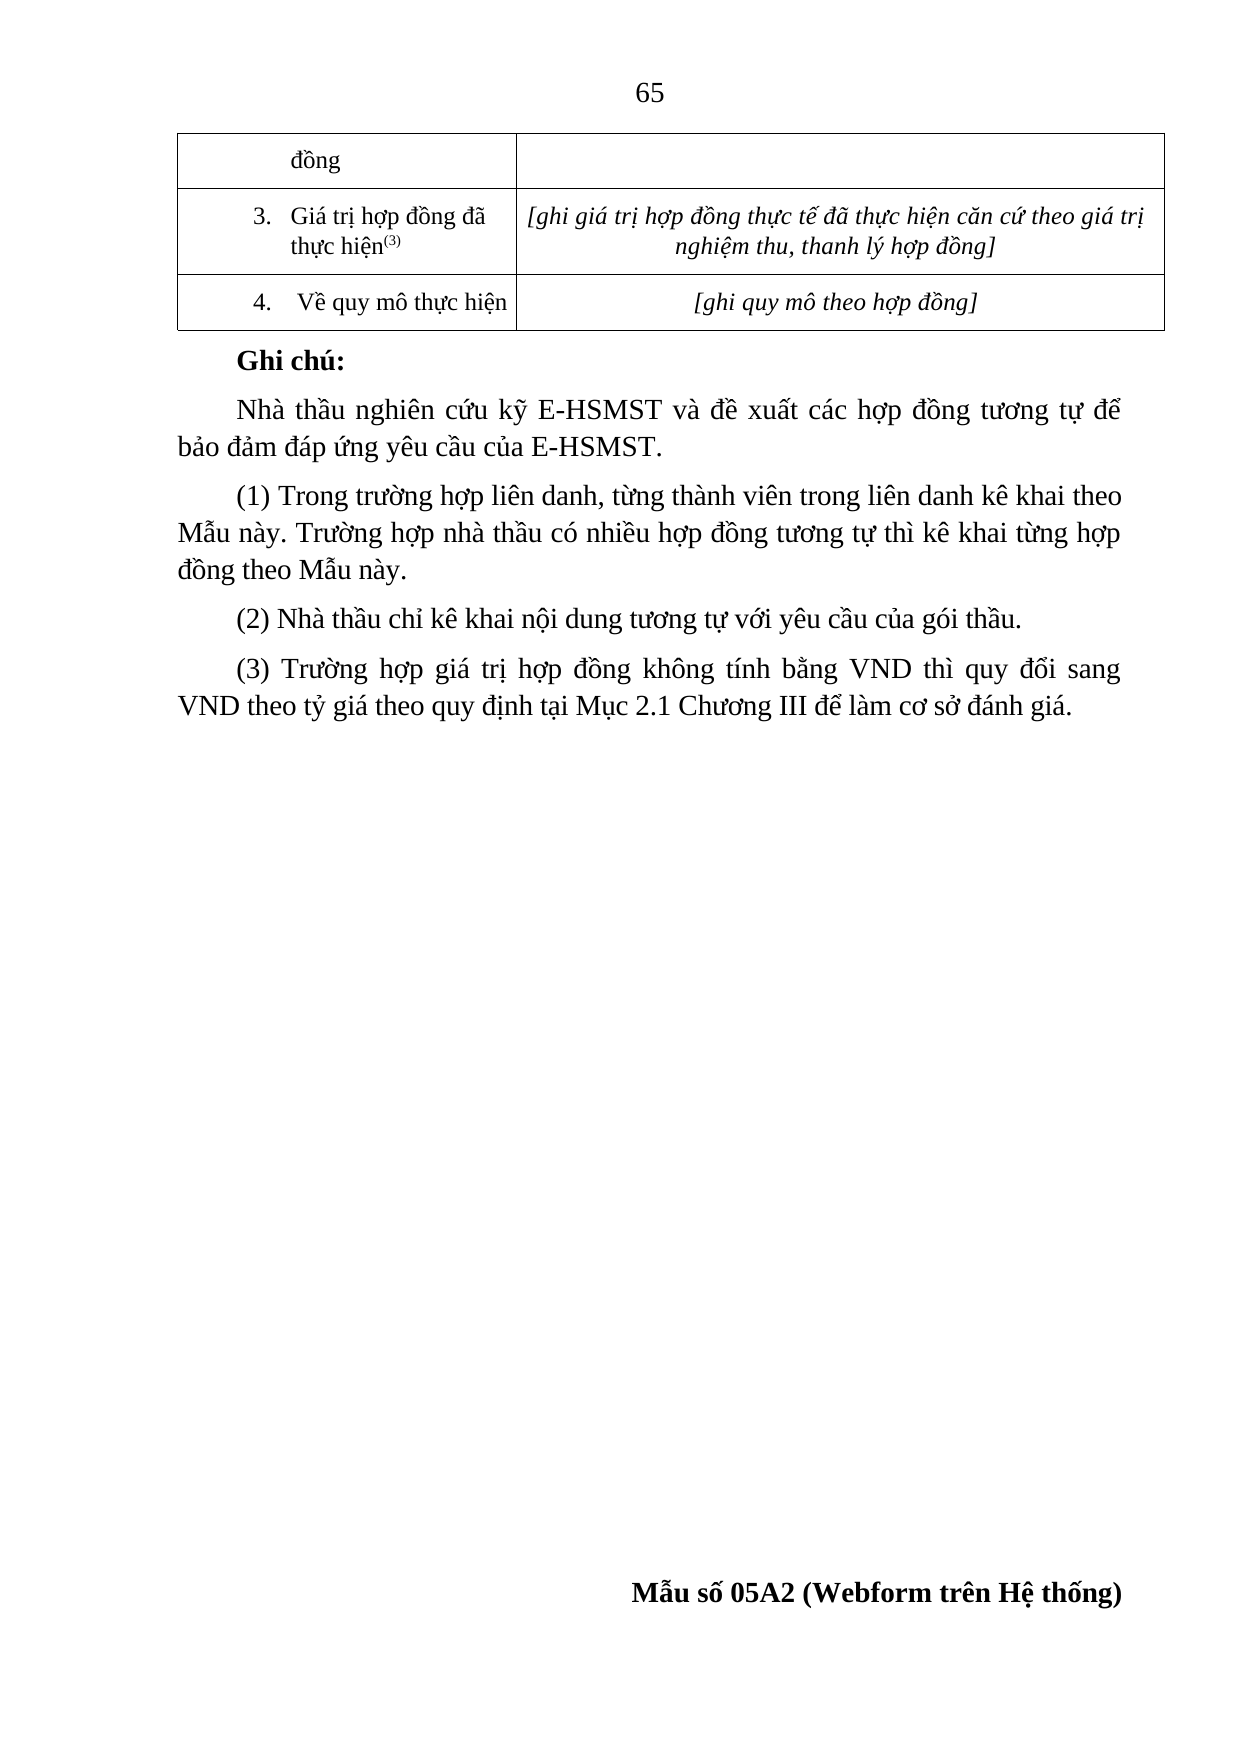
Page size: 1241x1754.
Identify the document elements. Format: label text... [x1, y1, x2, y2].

table_cell Giá trị hợp đồng đã thực hiện(3) [178, 189, 516, 274]
table_cell [ghi quy mô theo hợp đồng] [517, 275, 1164, 329]
text (3) Trường hợp giá trị hợp đồng không tính bằng VND thì quy đổi sang VND theo tỷ giá theo quy định tại Mục 2.1 Chương III để làm cơ sở đánh giá. [177, 651, 1122, 721]
text (1) Trong trường hợp liên danh, từng thành viên trong liên danh kê khai theo Mẫu này. Trường hợp nhà thầu có nhiều hợp đồng tương tự thì kê khai từng hợp đồng theo Mẫu này. [177, 478, 1122, 586]
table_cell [178, 134, 516, 188]
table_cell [517, 189, 1164, 274]
text (2) Nhà thầu chỉ kê khai nội dung tương tự với yêu cầu của gói thầu. [177, 601, 1122, 635]
text Ghi chú: [177, 343, 1122, 376]
table_cell Về quy mô thực hiện [178, 275, 516, 329]
text Mẫu số 05A2 (Webform trên Hệ thống) [177, 1576, 1122, 1609]
text Nhà thầu nghiên cứu kỹ E-HSMST và đề xuất các hợp đồng tương tự để bảo đảm đáp ứng yêu cầu của E-HSMST. [177, 392, 1122, 462]
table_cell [517, 134, 1164, 188]
